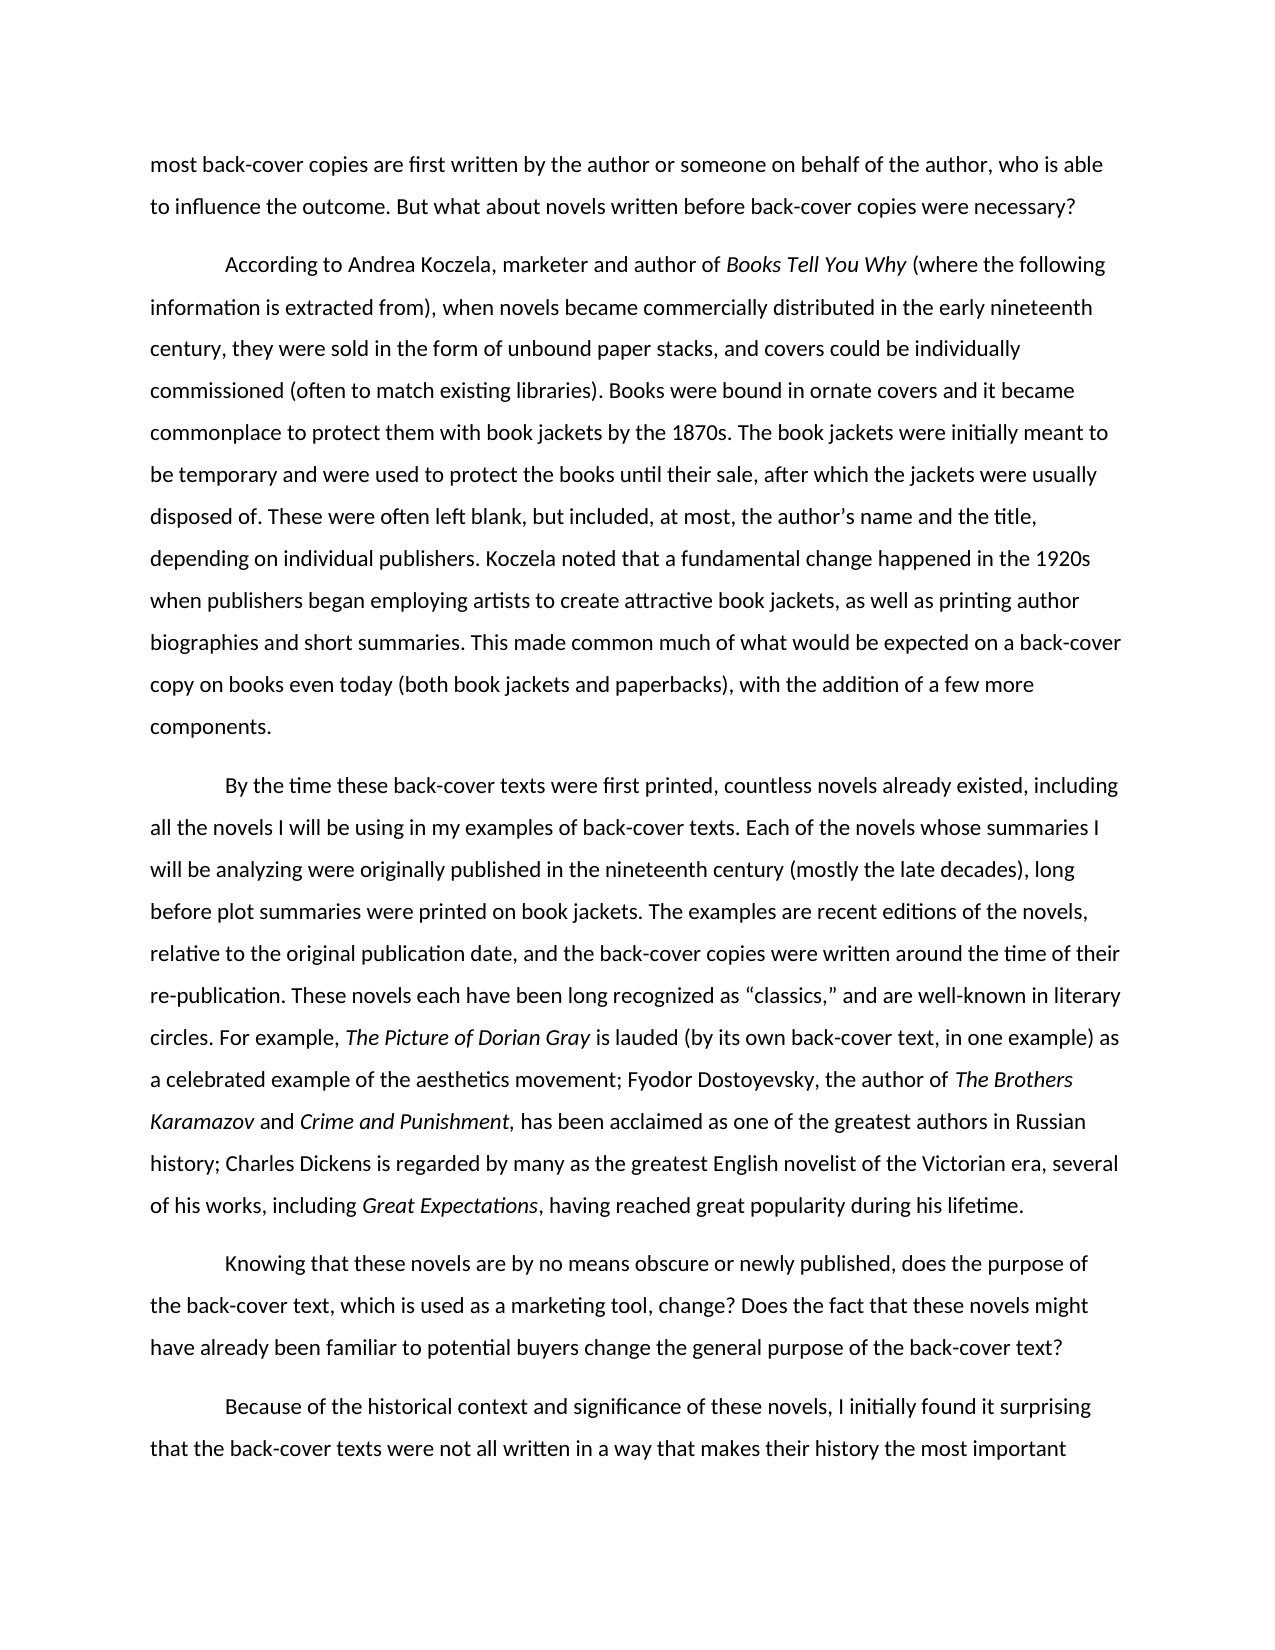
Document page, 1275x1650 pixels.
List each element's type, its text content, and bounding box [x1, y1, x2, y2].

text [150, 1392, 1125, 1462]
text Knowing that these novels are by no means obscure or newly published, does the purpose of the back-cover text, which is used as a marketing tool, change? Does the fact that these novels might have already been familiar to potential buyers change the general purpose of the back-cover text? [150, 1249, 1125, 1361]
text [150, 150, 1125, 220]
text According to Andrea Koczela, marketer and author of Books Tell You Why (where the following information is extracted from), when novels became commercially distributed in the early nineteenth century, they were sold in the form of unbound paper stacks, and covers could be individually commissioned (often to match existing libraries). Books were bound in ornate covers and it became commonplace to protect them with book jackets by the 1870s. The book jackets were initially meant to be temporary and were used to protect the books until their sale, after which the jackets were usually disposed of. These were often left blank, but included, at most, the author’s name and the title, depending on individual publishers. Koczela noted that a fundamental change happened in the 1920s when publishers began employing artists to create attractive book jackets, as well as printing author biographies and short summaries. This made common much of what would be expected on a back-cover copy on books even today (both book jackets and paperbacks), with the addition of a few more components. [150, 251, 1125, 740]
text By the time these back-cover texts were first printed, countless novels already existed, including all the novels I will be using in my examples of back-cover texts. Each of the novels whose summaries I will be analyzing were originally published in the nineteenth century (mostly the late decades), long before plot summaries were printed on book jackets. The examples are recent editions of the novels, relative to the original publication date, and the back-cover copies were written around the time of their re-publication. These novels each have been long recognized as “classics,” and are well-known in literary circles. For example, The Picture of Dorian Gray is lauded (by its own back-cover text, in one example) as a celebrated example of the aesthetics movement; Fyodor Dostoyevsky, the author of The Brothers Karamazov and Crime and Punishment, has been acclaimed as one of the greatest authors in Russian history; Charles Dickens is regarded by many as the greatest English novelist of the Victorian era, several of his works, including Great Expectations, having reached great popularity during his lifetime. [150, 771, 1125, 1219]
